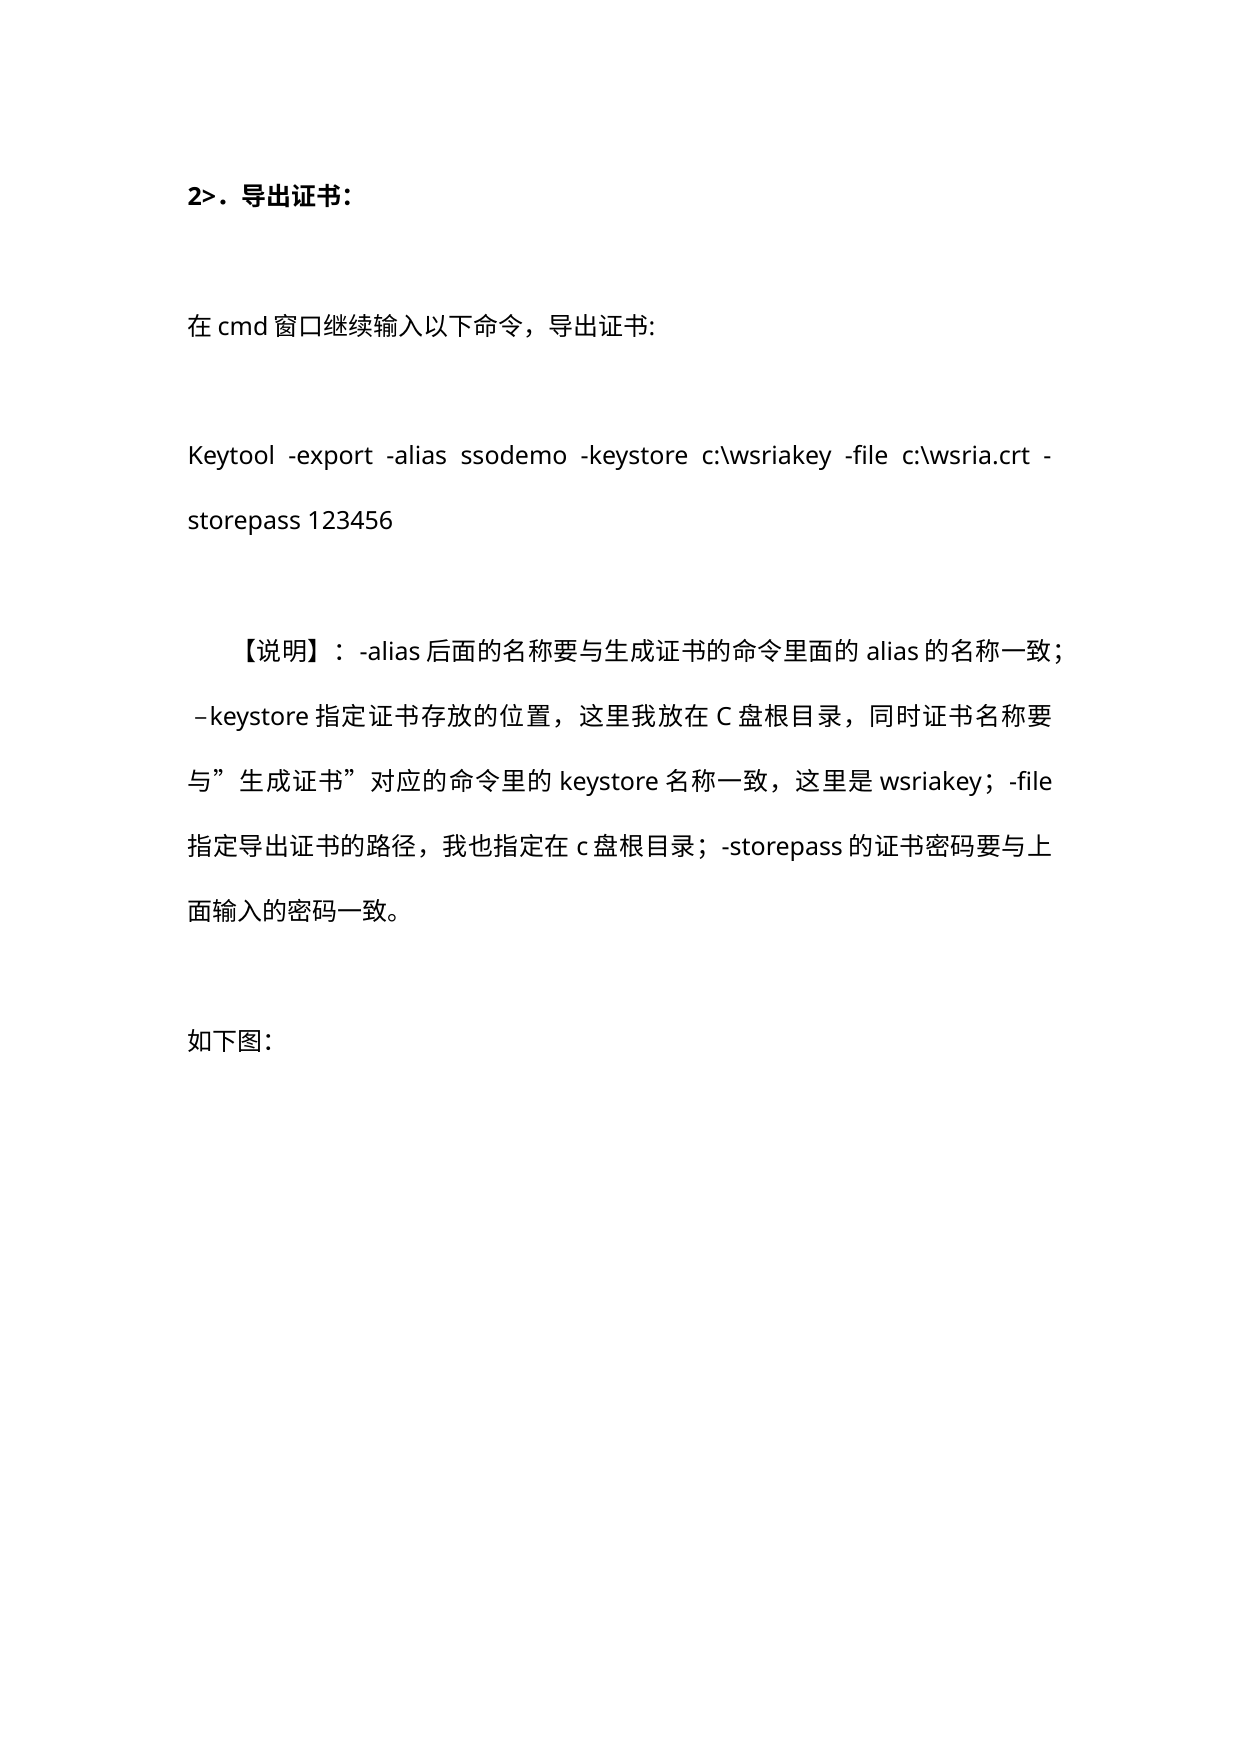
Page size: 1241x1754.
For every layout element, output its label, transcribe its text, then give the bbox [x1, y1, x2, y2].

text Keytool -export -alias ssodemo -keystore c:\wsriakey -file c:\wsria.crt -storepass 123456 [187, 422, 1053, 552]
text 【说明】：-alias后面的名称要与生成证书的命令里面的alias的名称一致； –keystore指定证书存放的位置，这里我放在C盘根目录，同时证书名称要与”生成证书”对应的命令里的keystore名称一致，这里是wsriakey；-file指定导出证书的路径，我也指定在c盘根目录；-storepass的证书密码要与上面输入的密码一致。 [187, 617, 1053, 942]
text 2>．导出证书： [187, 162, 1053, 227]
text 在cmd窗口继续输入以下命令，导出证书: [187, 292, 1053, 357]
text 如下图： [187, 1007, 1053, 1072]
